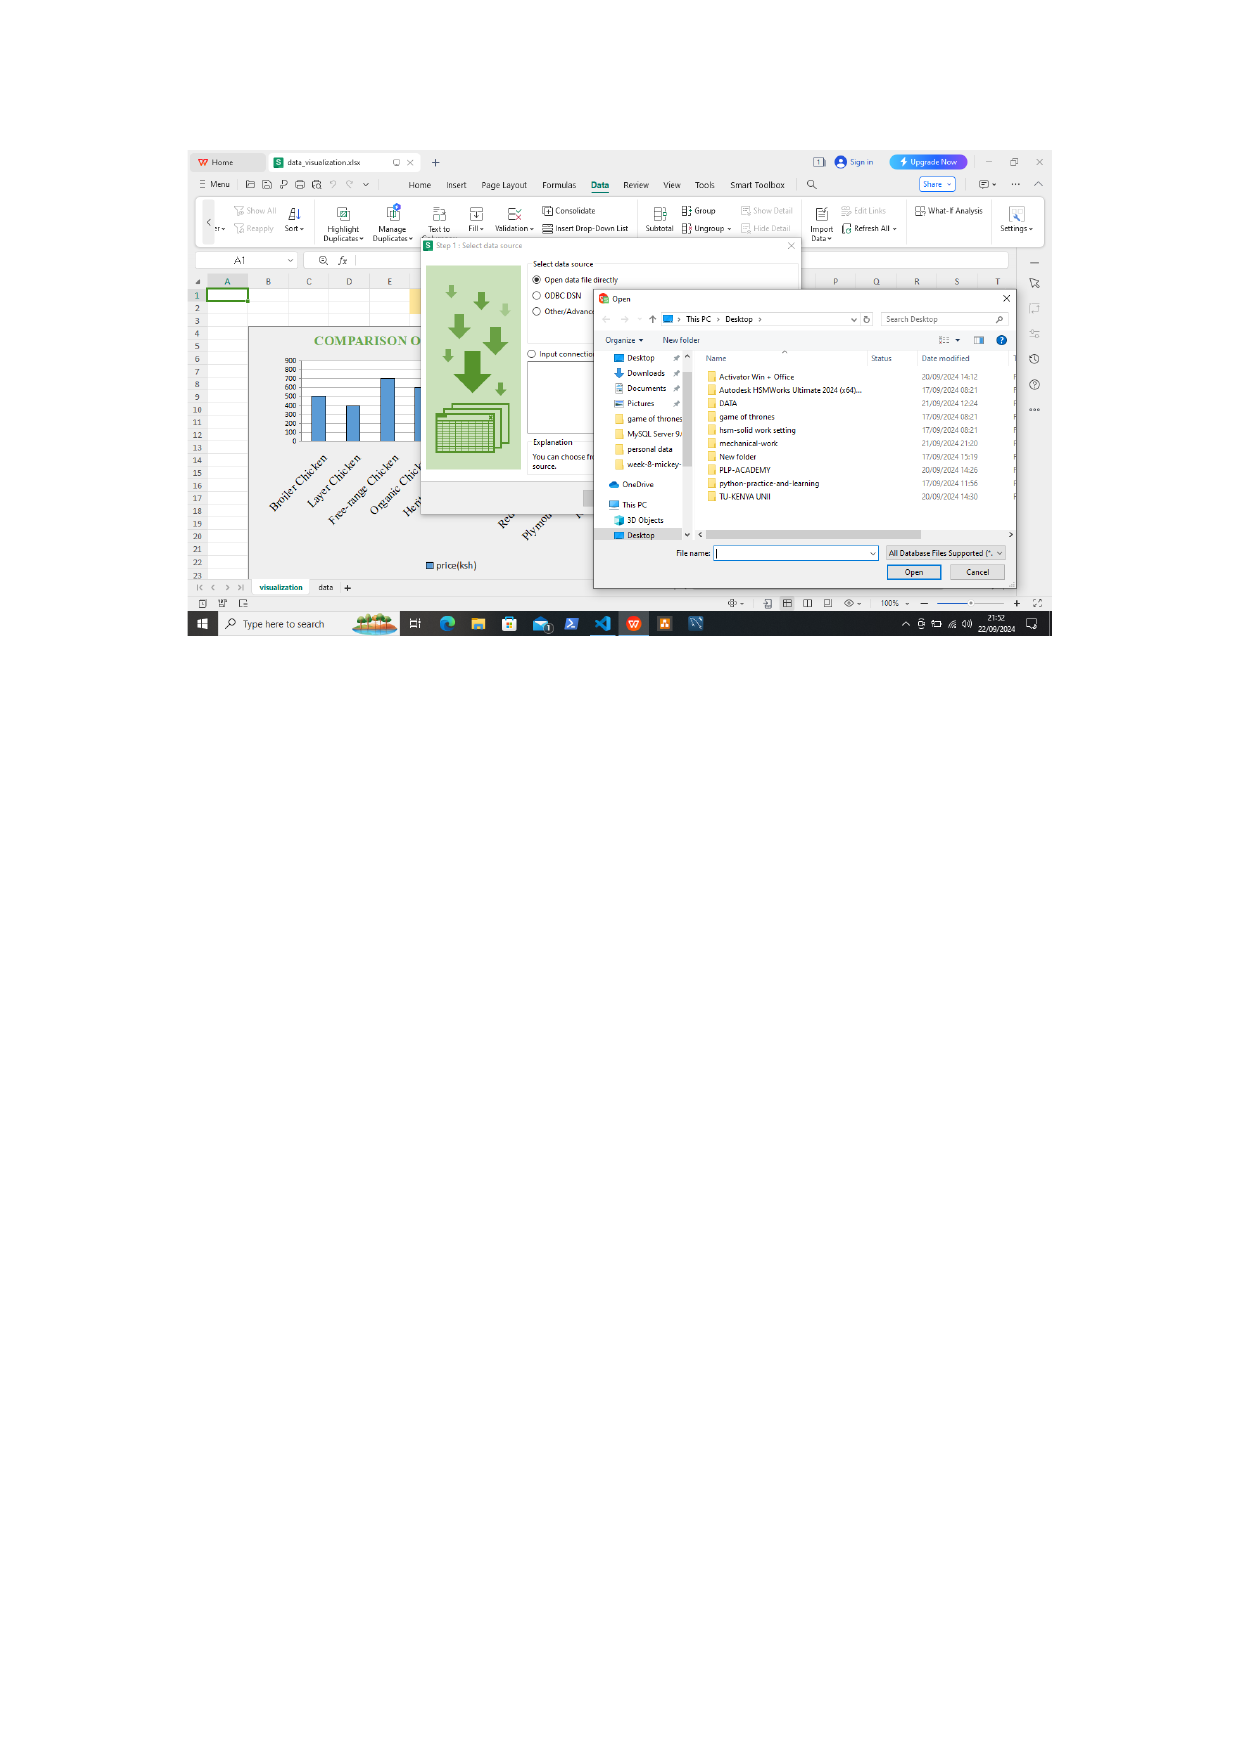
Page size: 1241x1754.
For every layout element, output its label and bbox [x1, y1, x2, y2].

picture [187, 150, 1052, 636]
